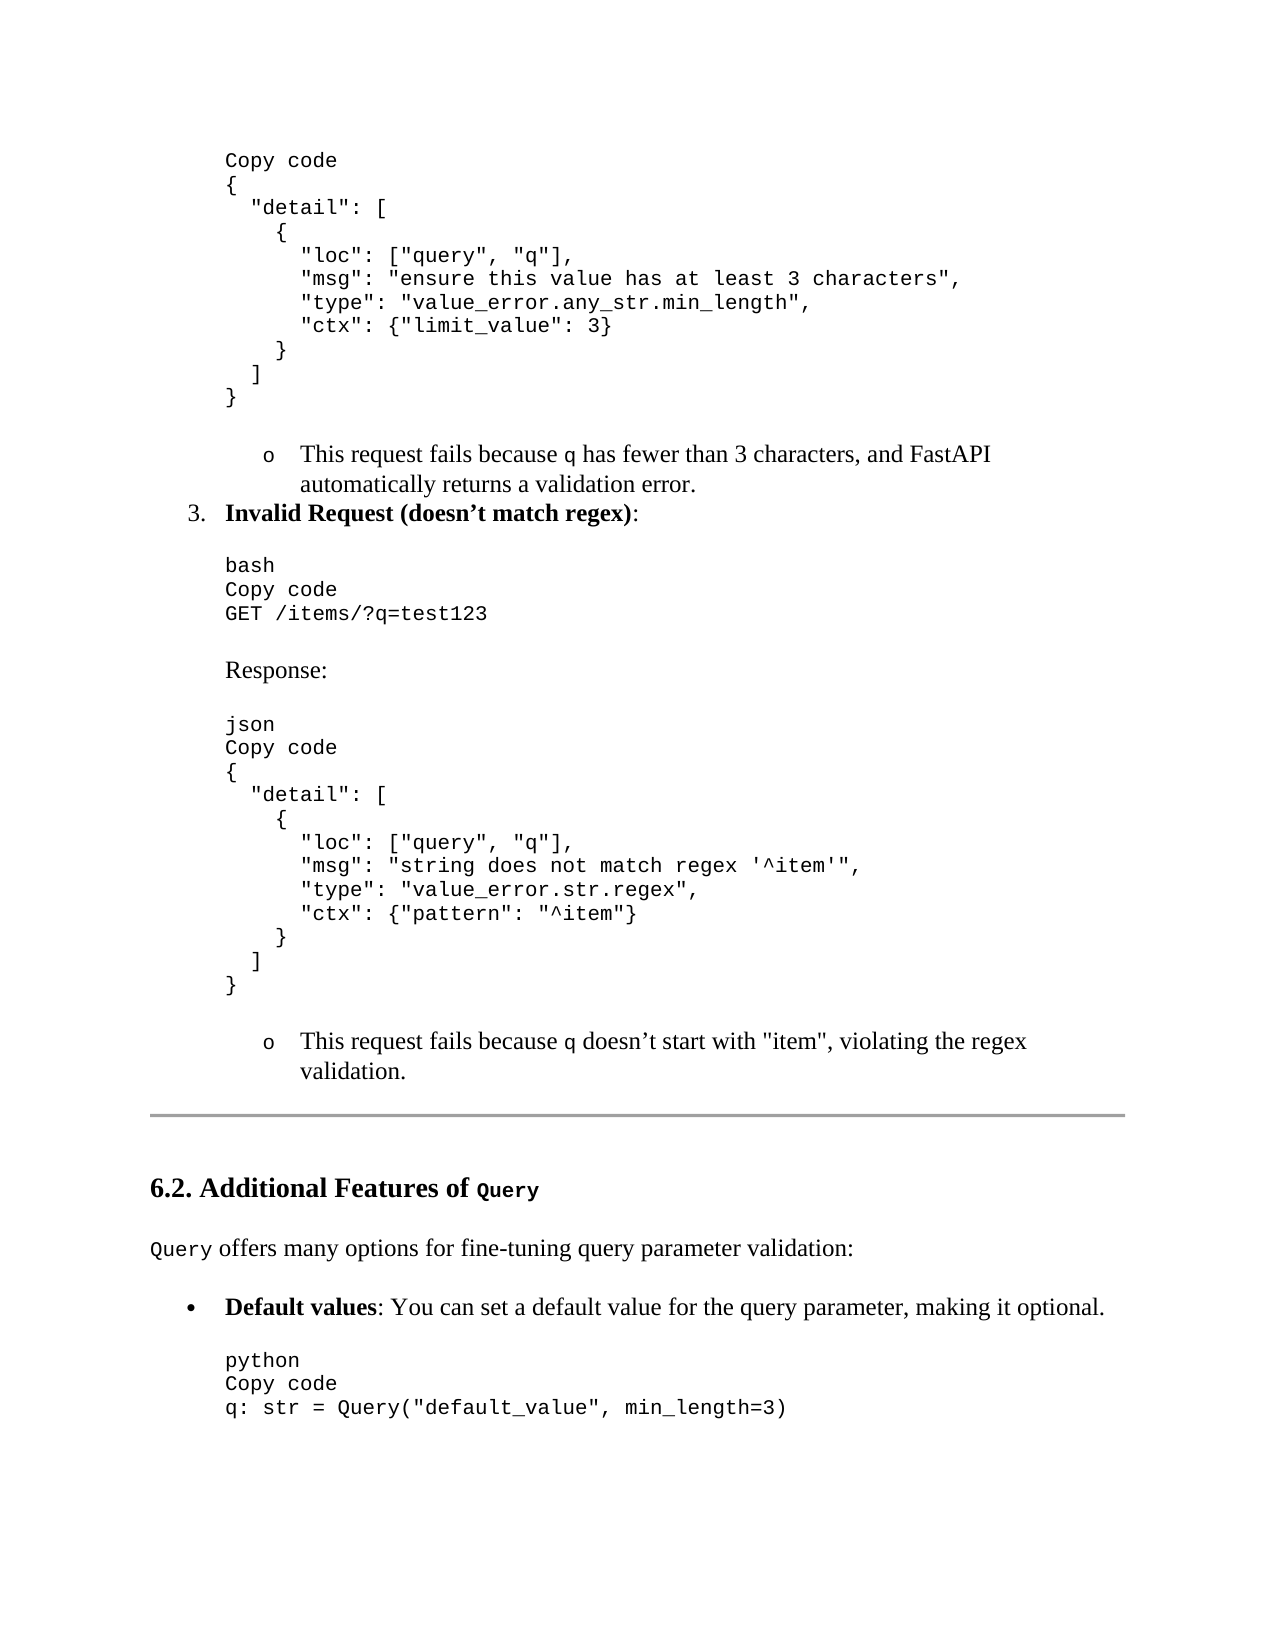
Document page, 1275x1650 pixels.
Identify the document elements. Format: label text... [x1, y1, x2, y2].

text } [225, 974, 1125, 997]
text ] [225, 950, 1125, 974]
text Copy code [225, 150, 1125, 174]
list Default values: You can set a default value for the query parameter, making it optional. [187, 1292, 1125, 1320]
text Copy code [225, 737, 1125, 761]
text "loc": ["query", "q"], [225, 244, 1125, 268]
list This request fails because q doesn’t start with "item", violating the regex validation. [262, 1026, 1125, 1085]
text 6.2. Additional Features of Query [150, 1171, 1125, 1204]
text { [225, 174, 1125, 197]
text "ctx": {"limit_value": 3} [225, 316, 1125, 339]
text ] [225, 363, 1125, 386]
text "msg": "string does not match regex '^item'", [225, 855, 1125, 879]
text } [225, 926, 1125, 950]
text { [225, 221, 1125, 244]
text "msg": "ensure this value has at least 3 characters", [225, 268, 1125, 292]
text json [225, 713, 1125, 737]
text Copy code [225, 1373, 1125, 1397]
text { [225, 761, 1125, 784]
text "loc": ["query", "q"], [225, 832, 1125, 855]
text { [225, 808, 1125, 832]
text } [225, 339, 1125, 363]
text GET /items/?q=test123 [225, 603, 1125, 626]
text Query offers many options for fine-tuning query parameter validation: [150, 1233, 1125, 1262]
text q: str = Query("default_value", min_length=3) [225, 1397, 1125, 1421]
text "detail": [ [225, 197, 1125, 221]
text Response: [225, 656, 1125, 684]
text bash [225, 556, 1125, 579]
text Copy code [225, 579, 1125, 603]
text "type": "value_error.str.regex", [225, 879, 1125, 903]
list Invalid Request (doesn’t match regex): [187, 498, 1125, 526]
text "detail": [ [225, 784, 1125, 808]
text "type": "value_error.any_str.min_length", [225, 292, 1125, 316]
text "ctx": {"pattern": "^item"} [225, 903, 1125, 926]
text } [225, 386, 1125, 410]
text python [225, 1349, 1125, 1373]
list This request fails because q has fewer than 3 characters, and FastAPI automatically returns a validation error. [262, 439, 1125, 498]
